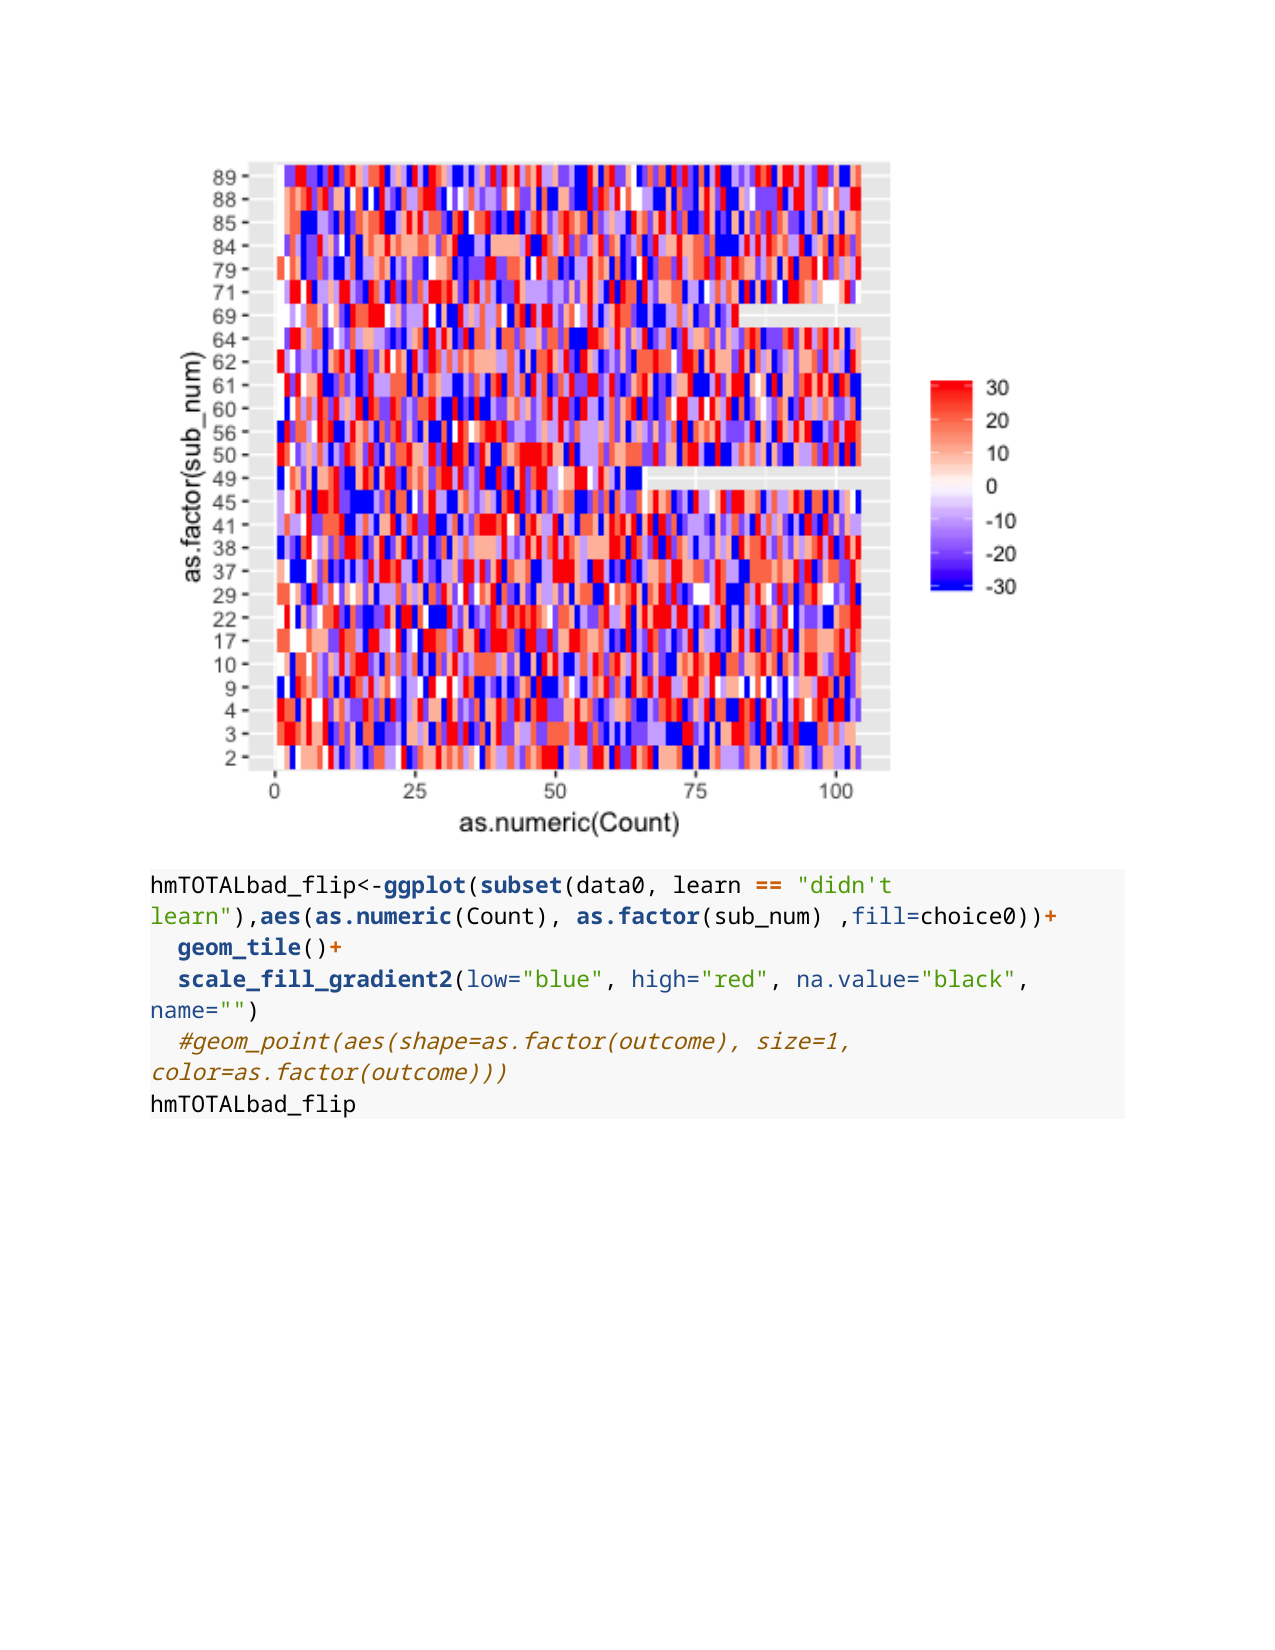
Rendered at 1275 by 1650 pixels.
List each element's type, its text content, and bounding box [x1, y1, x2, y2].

text hmTOTALbad_flip<-ggplot(subset(data0, learn == "didn't learn"),aes(as.numeric(Count), as.factor(sub_num) ,fill=choice0))+ geom_tile()+ scale_fill_gradient2(low="blue", high="red", na.value="black", name="") #geom_point(aes(shape=as.factor(outcome), size=1, color=as.factor(outcome))) hmTOTALbad_flip [150, 869, 1125, 1119]
picture [168, 150, 1044, 850]
